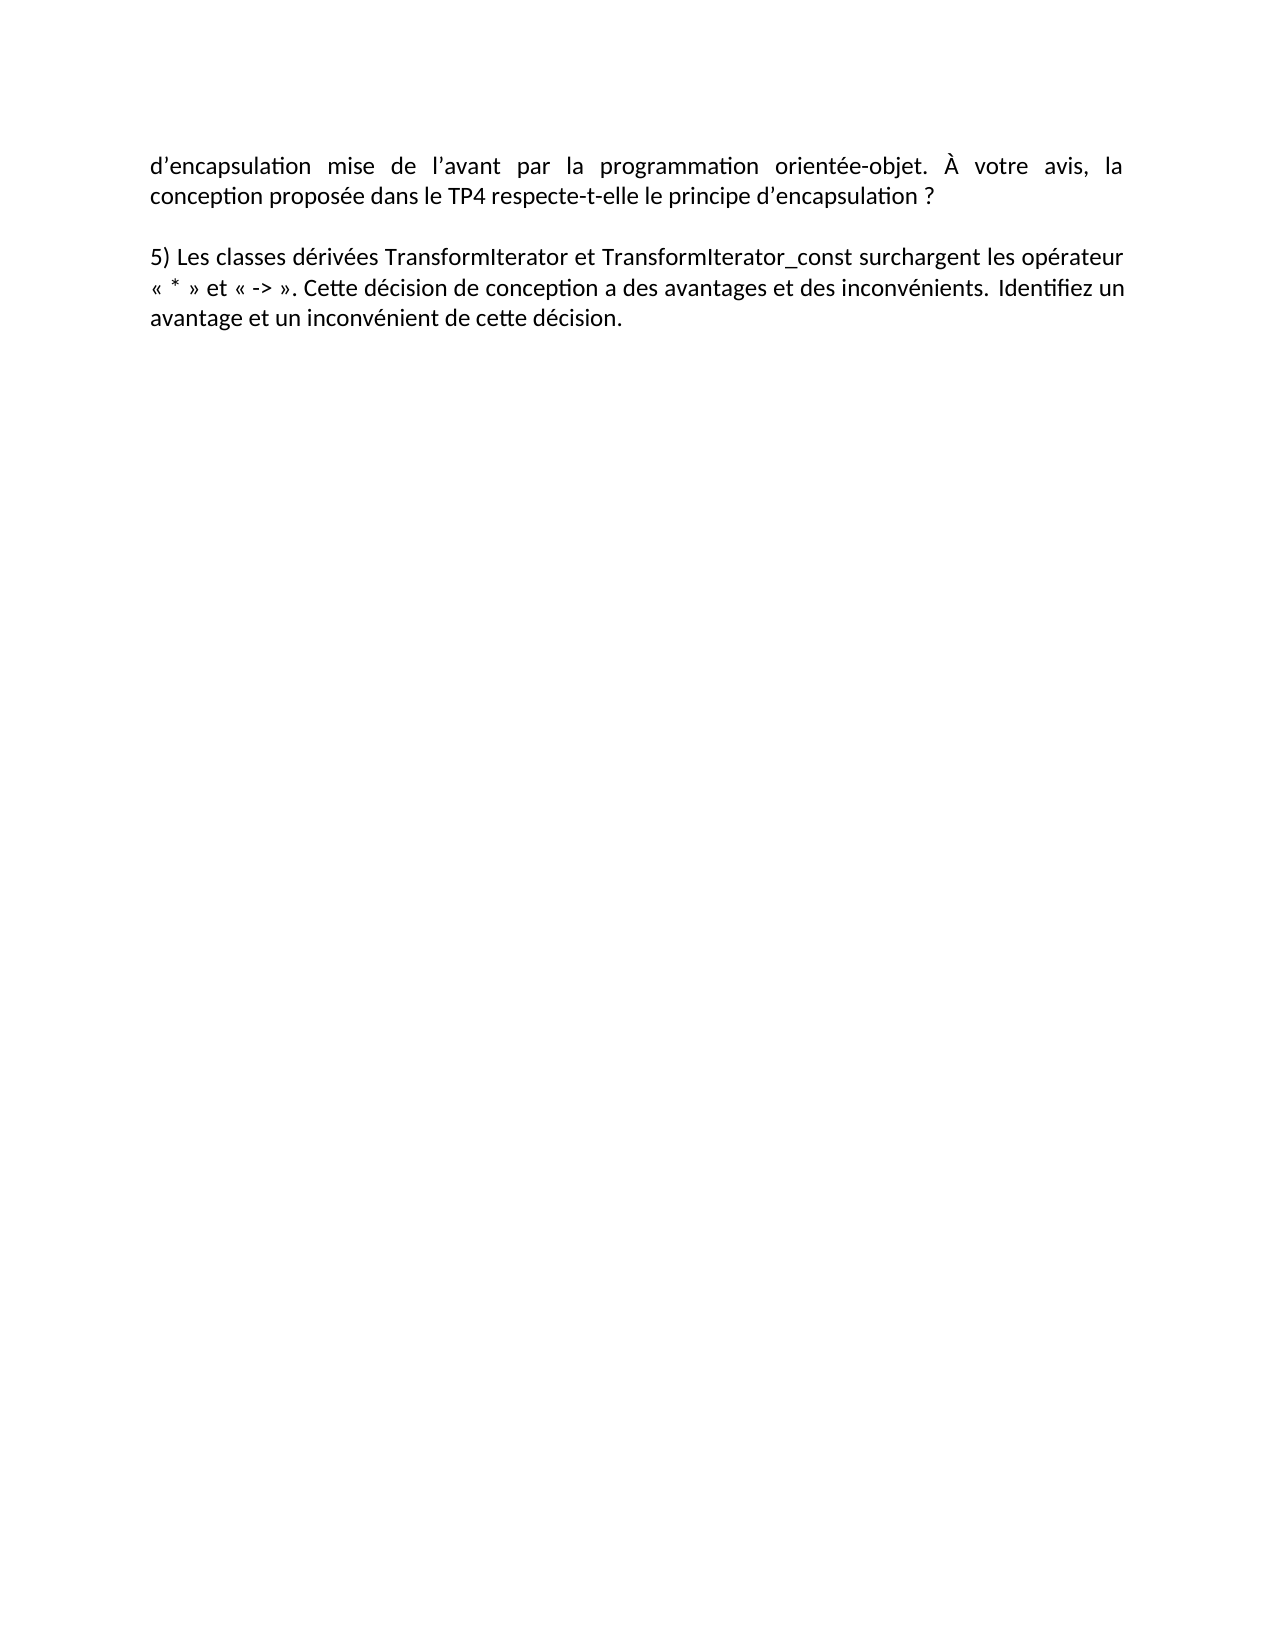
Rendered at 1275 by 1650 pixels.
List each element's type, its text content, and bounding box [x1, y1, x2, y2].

text 5) Les classes dérivées TransformIterator et TransformIterator_const surchargent les opérateur « * » et « -> ». Cette décision de conception a des avantages et des inconvénients. Identifiez un avantage et un inconvénient de cette décision. [150, 242, 1125, 333]
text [150, 150, 1125, 211]
